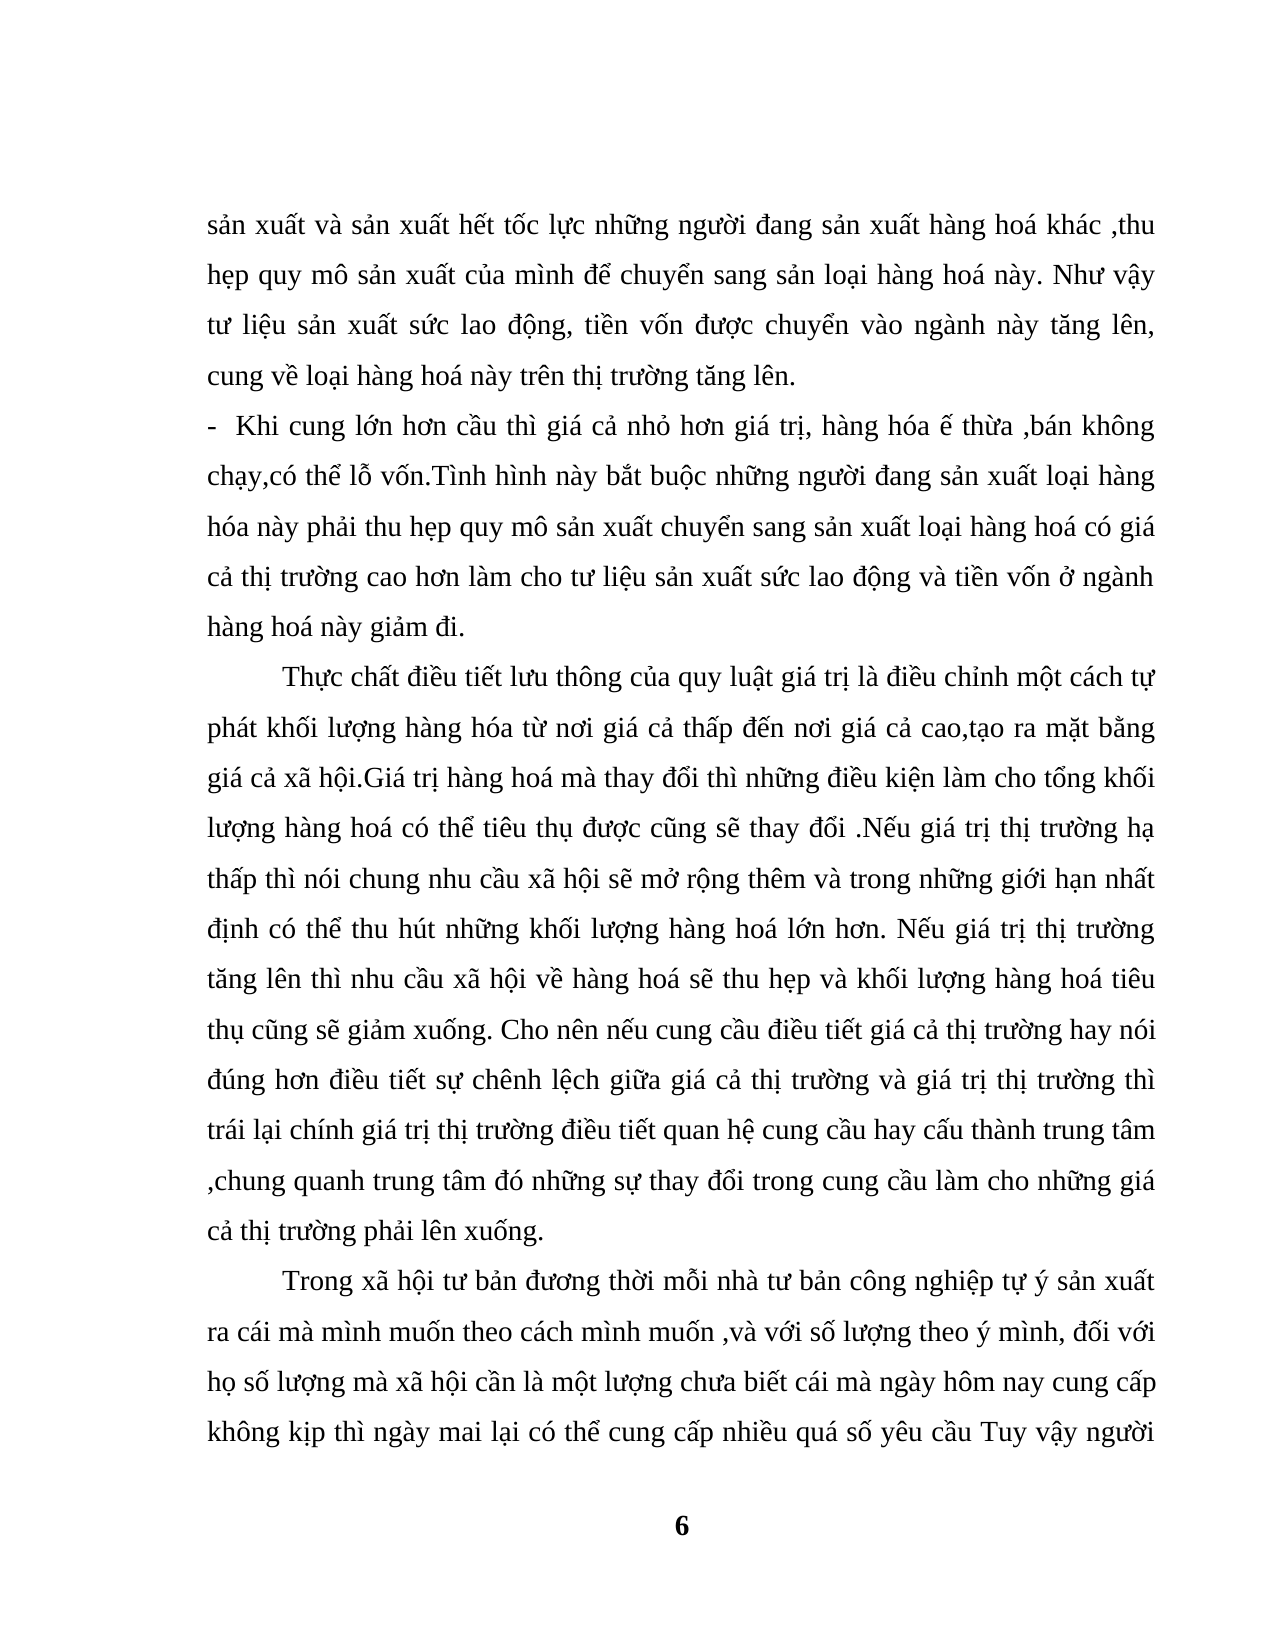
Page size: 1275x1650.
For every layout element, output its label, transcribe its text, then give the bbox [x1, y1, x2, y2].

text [207, 1263, 1157, 1448]
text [207, 207, 1157, 391]
text Thực chất điều tiết lưu thông của quy luật giá trị là điều chỉnh một cách tự phát khối lượng hàng hóa từ nơi giá cả thấp đến nơi giá cả cao,tạo ra mặt bằng giá cả xã hội.Giá trị hàng hoá mà thay đổi thì những điều kiện làm cho tổng khối lượng hàng hoá có thể tiêu thụ được cũng sẽ thay đổi .Nếu giá trị thị trường hạ thấp thì nói chung nhu cầu xã hội sẽ mở rộng thêm và trong những giới hạn nhất định có thể thu hút những khối lượng hàng hoá lớn hơn. Nếu giá trị thị trường tăng lên thì nhu cầu xã hội về hàng hoá sẽ thu hẹp và khối lượng hàng hoá tiêu thụ cũng sẽ giảm xuống. Cho nên nếu cung cầu điều tiết giá cả thị trường hay nói đúng hơn điều tiết sự chênh lệch giữa giá cả thị trường và giá trị thị trường thì trái lại chính giá trị thị trường điều tiết quan hệ cung cầu hay cấu thành trung tâm ,chung quanh trung tâm đó những sự thay đổi trong cung cầu làm cho những giá cả thị trường phải lên xuống. [207, 659, 1157, 1247]
text - Khi cung lớn hơn cầu thì giá cả nhỏ hơn giá trị, hàng hóa ế thừa ,bán không chạy,có thể lỗ vốn.Tình hình này bắt buộc những người đang sản xuất loại hàng hóa này phải thu hẹp quy mô sản xuất chuyển sang sản xuất loại hàng hoá có giá cả thị trường cao hơn làm cho tư liệu sản xuất sức lao động và tiền vốn ở ngành hàng hoá này giảm đi. [207, 408, 1157, 643]
